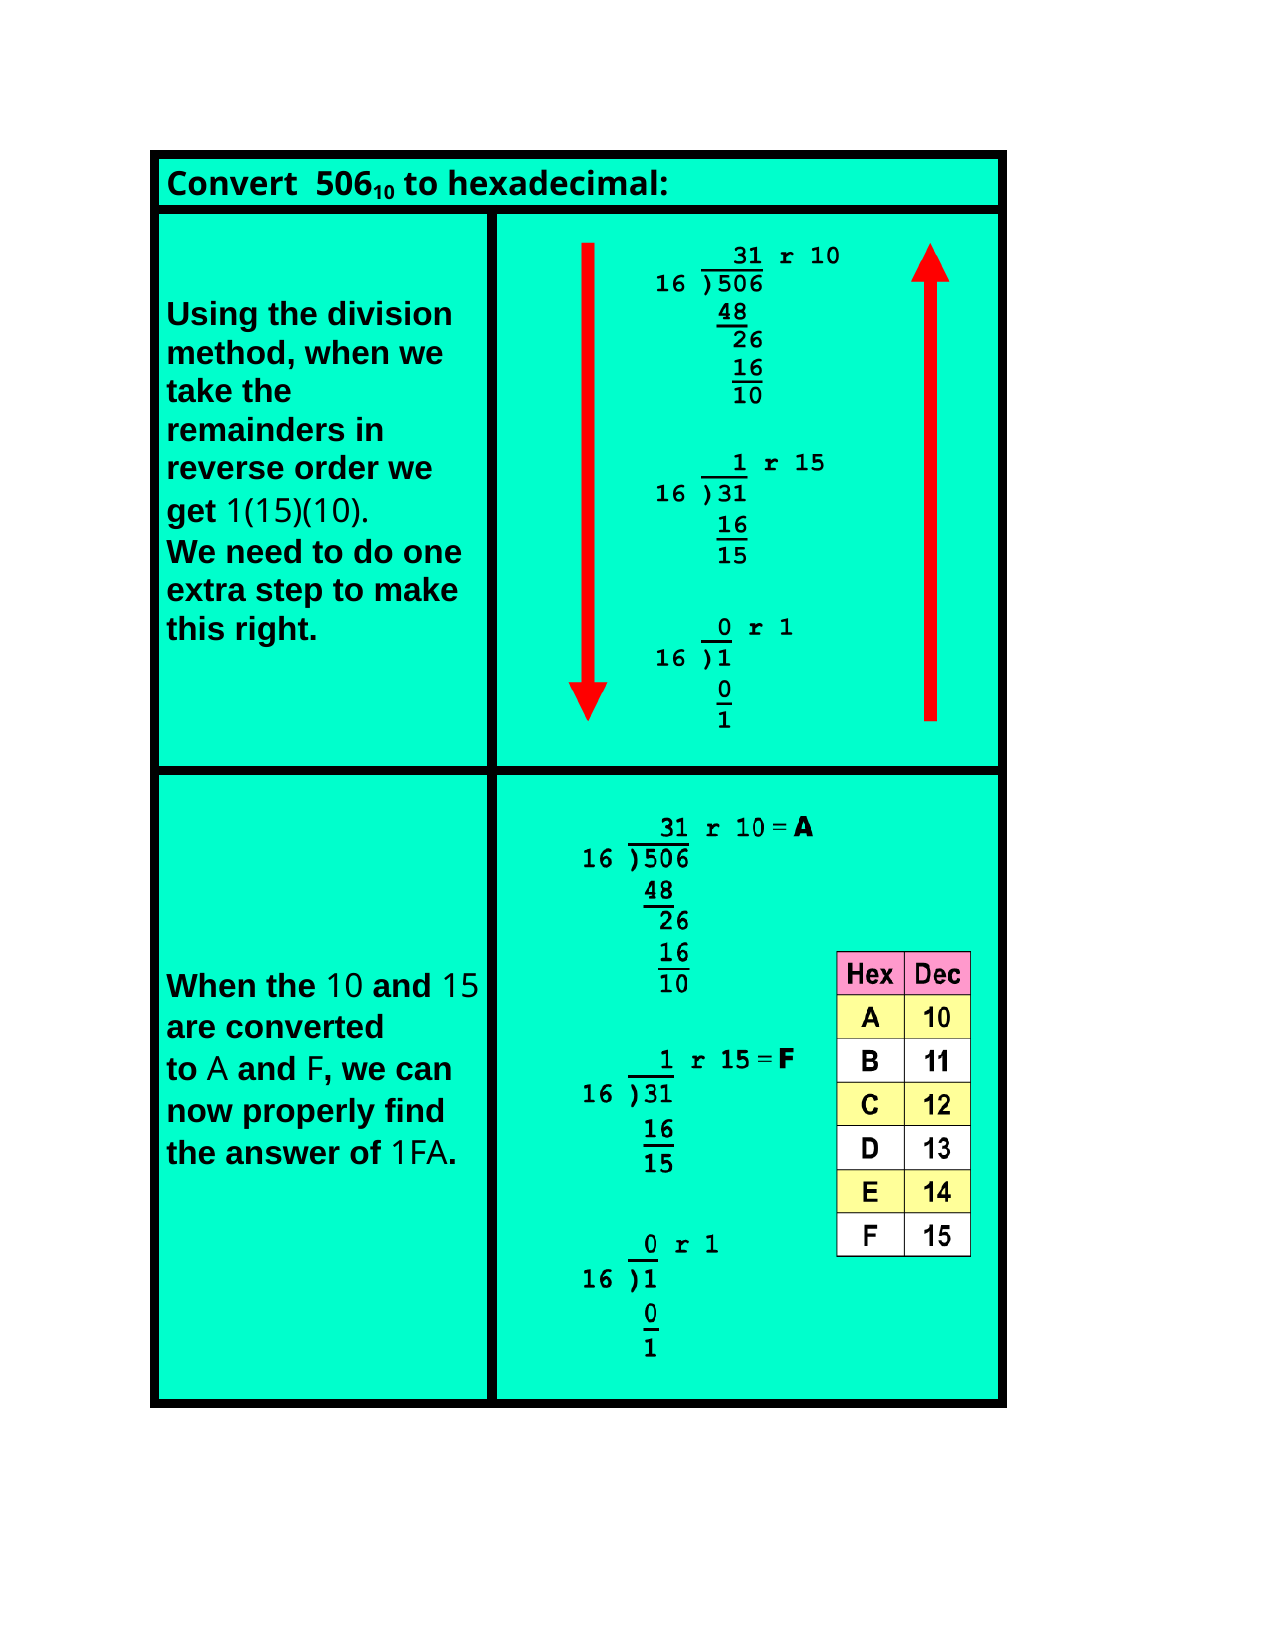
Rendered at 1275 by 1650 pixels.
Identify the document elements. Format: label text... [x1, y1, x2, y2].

table_cell When the 10 and 15 are converted to A and F, we can now properly find the answer of 1FA. [159, 775, 487, 1399]
table_cell Using the division method, when we take the remainders in reverse order we get 1(15)(10). We need to do one extra step to make this right. [159, 214, 487, 766]
table_header Convert 50610 to hexadecimal: [159, 159, 998, 205]
table_cell [497, 775, 998, 1399]
picture [539, 775, 992, 1371]
picture [527, 214, 992, 738]
table_cell [497, 214, 998, 766]
